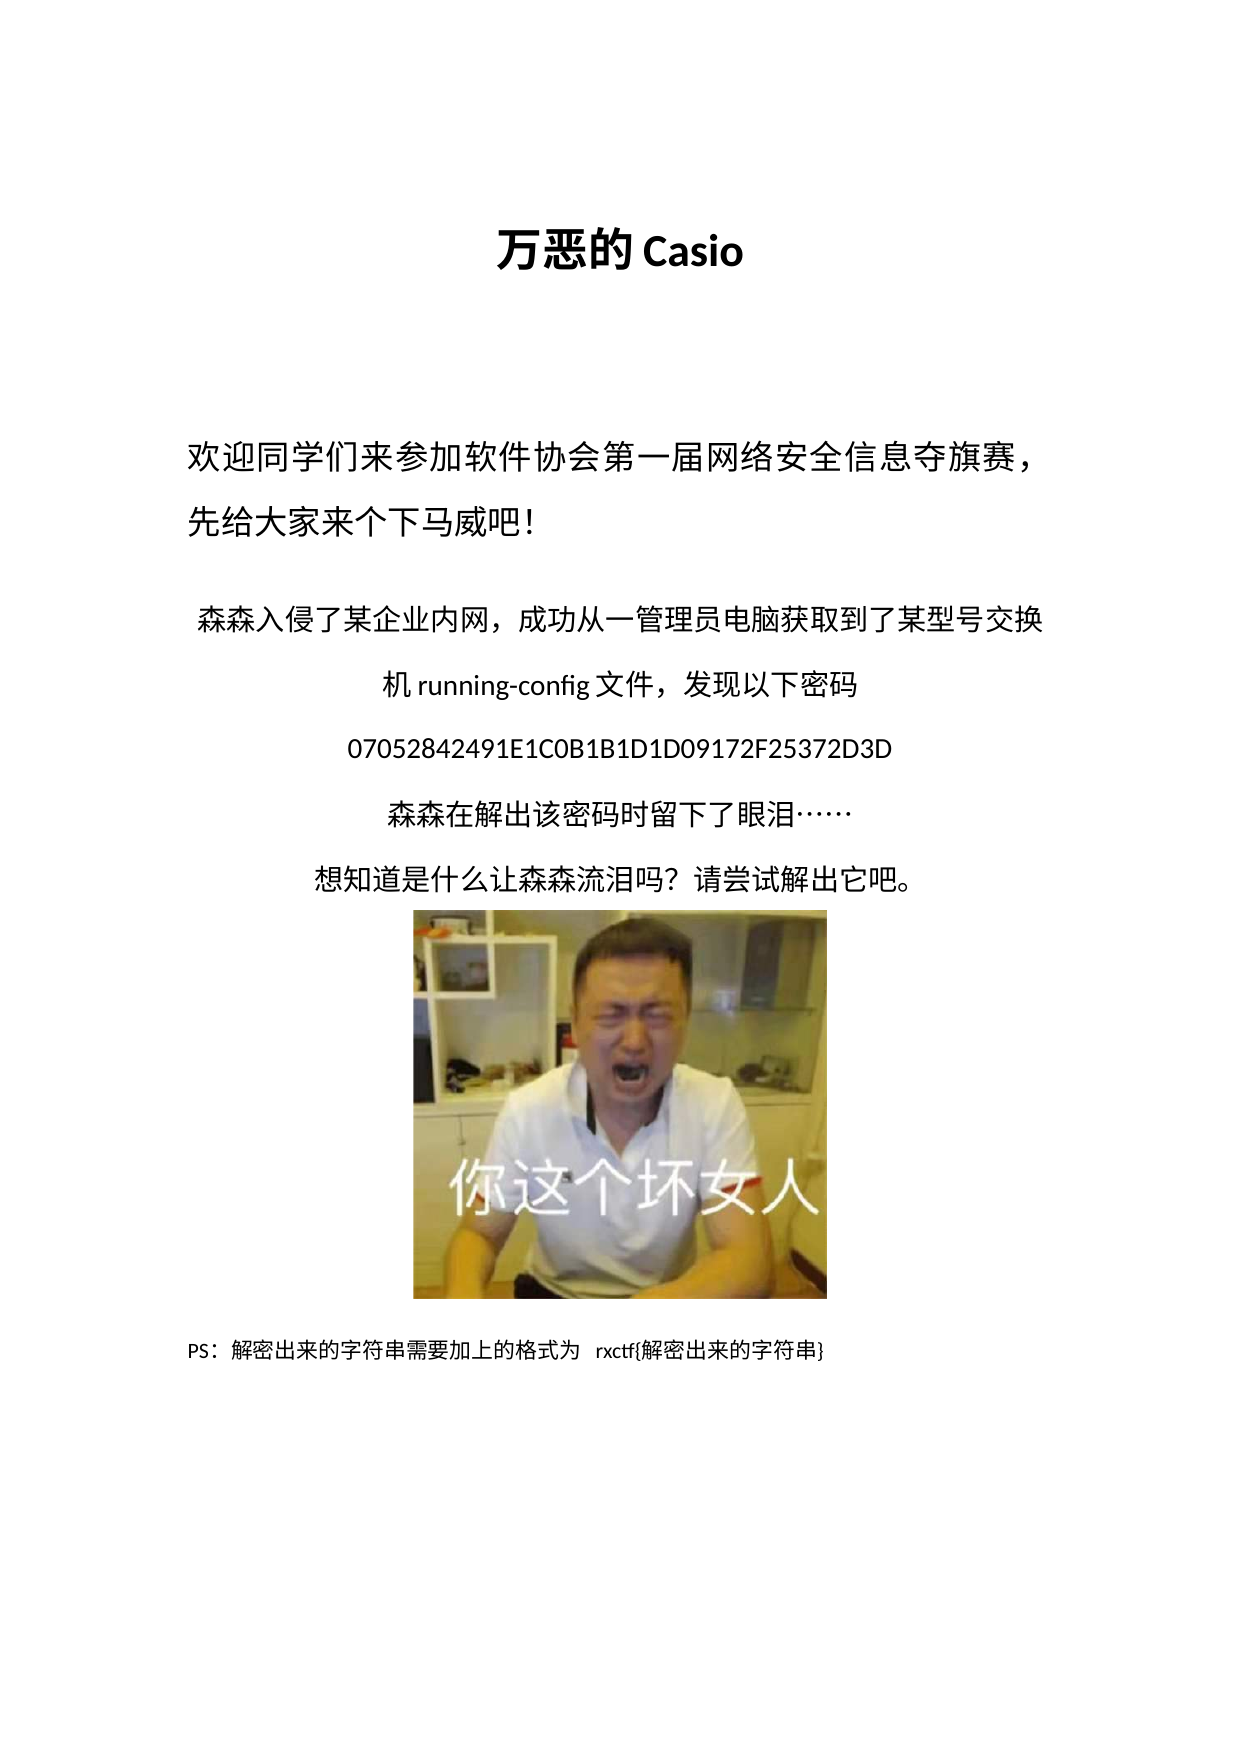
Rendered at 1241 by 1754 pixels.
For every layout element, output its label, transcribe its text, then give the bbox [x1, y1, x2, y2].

text 想知道是什么让森森流泪吗？请尝试解出它吧。 [187, 845, 1053, 910]
text 07052842491E1C0B1B1D1D09172F25372D3D [187, 715, 1053, 780]
text 欢迎同学们来参加软件协会第一届网络安全信息夺旗赛，先给大家来个下马威吧！ [187, 423, 1053, 553]
text 森森在解出该密码时留下了眼泪…… [187, 780, 1053, 845]
text 森森入侵了某企业内网，成功从一管理员电脑获取到了某型号交换机running-config文件，发现以下密码 [187, 585, 1053, 715]
subtitle 万恶的Casio [187, 197, 1053, 295]
picture [413, 910, 827, 1299]
text PS：解密出来的字符串需要加上的格式为 rxctf{解密出来的字符串} [187, 1333, 1053, 1365]
